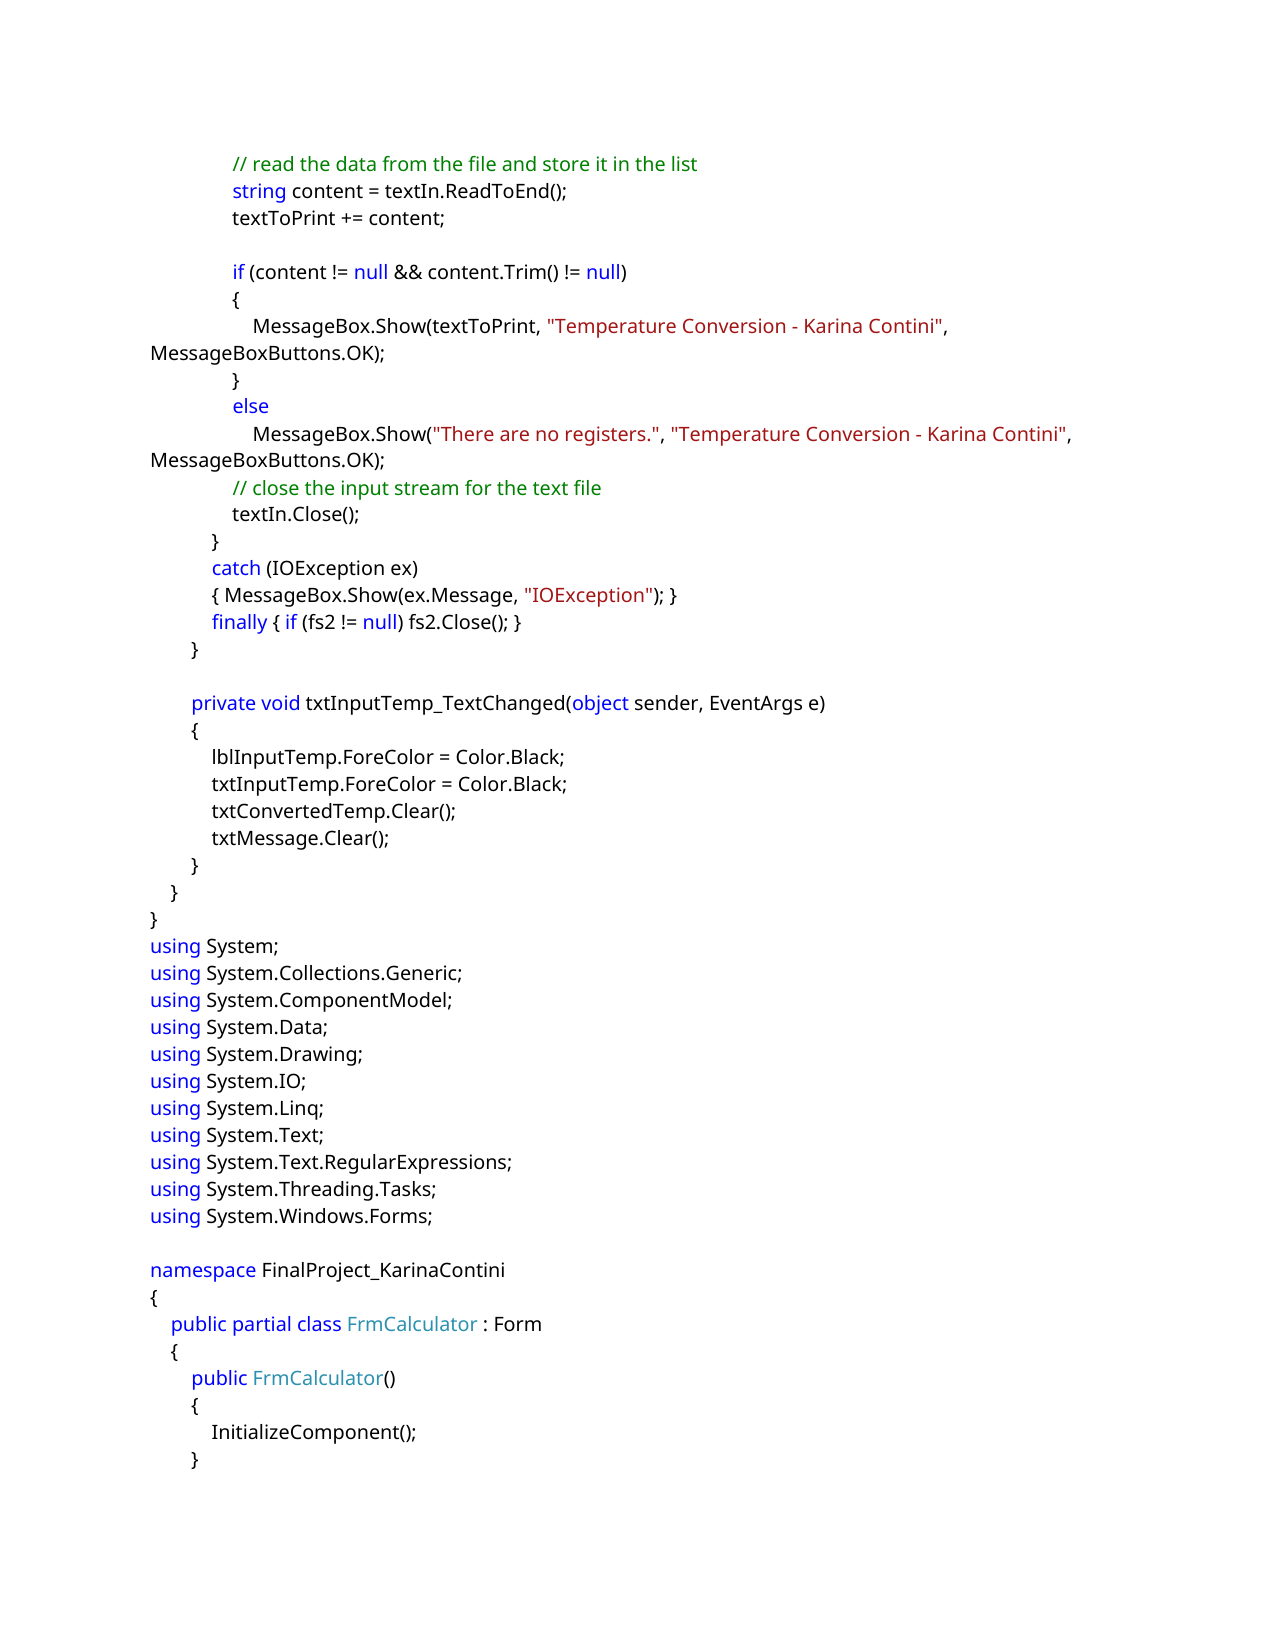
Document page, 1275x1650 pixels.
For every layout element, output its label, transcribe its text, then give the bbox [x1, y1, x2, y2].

text textToPrint += content; [150, 204, 1125, 231]
text // read the data from the file and store it in the list [150, 150, 1125, 177]
text textIn.Close(); [150, 501, 1125, 528]
text using System.Text; [150, 1121, 1125, 1148]
text // close the input stream for the text file [150, 474, 1125, 501]
text string content = textIn.ReadToEnd(); [150, 177, 1125, 204]
text else [150, 393, 1125, 420]
text lblInputTemp.ForeColor = Color.Black; [150, 743, 1125, 771]
text using System.Threading.Tasks; [150, 1175, 1125, 1202]
text if (content != null && content.Trim() != null) [150, 258, 1125, 285]
text using System.Linq; [150, 1094, 1125, 1121]
text using System.ComponentModel; [150, 986, 1125, 1013]
text } [150, 905, 1125, 932]
text public partial class FrmCalculator : Form [150, 1310, 1125, 1337]
text InitializeComponent(); [150, 1418, 1125, 1445]
text { [150, 1391, 1125, 1418]
text using System.Drawing; [150, 1040, 1125, 1067]
text txtInputTemp.ForeColor = Color.Black; [150, 771, 1125, 797]
text using System.IO; [150, 1067, 1125, 1094]
text public FrmCalculator() [150, 1364, 1125, 1391]
text } [150, 636, 1125, 663]
text { MessageBox.Show(ex.Message, "IOException"); } [150, 582, 1125, 609]
text MessageBox.Show("There are no registers.", "Temperature Conversion - Karina Contini", MessageBoxButtons.OK); [150, 420, 1125, 474]
text } [150, 851, 1125, 878]
text using System.Data; [150, 1013, 1125, 1040]
text using System.Windows.Forms; [150, 1202, 1125, 1229]
text private void txtInputTemp_TextChanged(object sender, EventArgs e) [150, 689, 1125, 717]
text namespace FinalProject_KarinaContini [150, 1256, 1125, 1283]
text { [150, 1283, 1125, 1310]
text } [150, 878, 1125, 905]
text } [150, 528, 1125, 555]
text finally { if (fs2 != null) fs2.Close(); } [150, 609, 1125, 636]
text catch (IOException ex) [150, 555, 1125, 582]
text { [150, 1337, 1125, 1364]
text txtConvertedTemp.Clear(); [150, 797, 1125, 824]
text } [150, 366, 1125, 393]
text using System.Collections.Generic; [150, 959, 1125, 986]
text { [150, 717, 1125, 743]
text MessageBox.Show(textToPrint, "Temperature Conversion - Karina Contini", MessageBoxButtons.OK); [150, 312, 1125, 366]
text } [150, 1445, 1125, 1472]
text using System; [150, 932, 1125, 959]
text { [150, 285, 1125, 312]
text using System.Text.RegularExpressions; [150, 1148, 1125, 1175]
text txtMessage.Clear(); [150, 824, 1125, 851]
